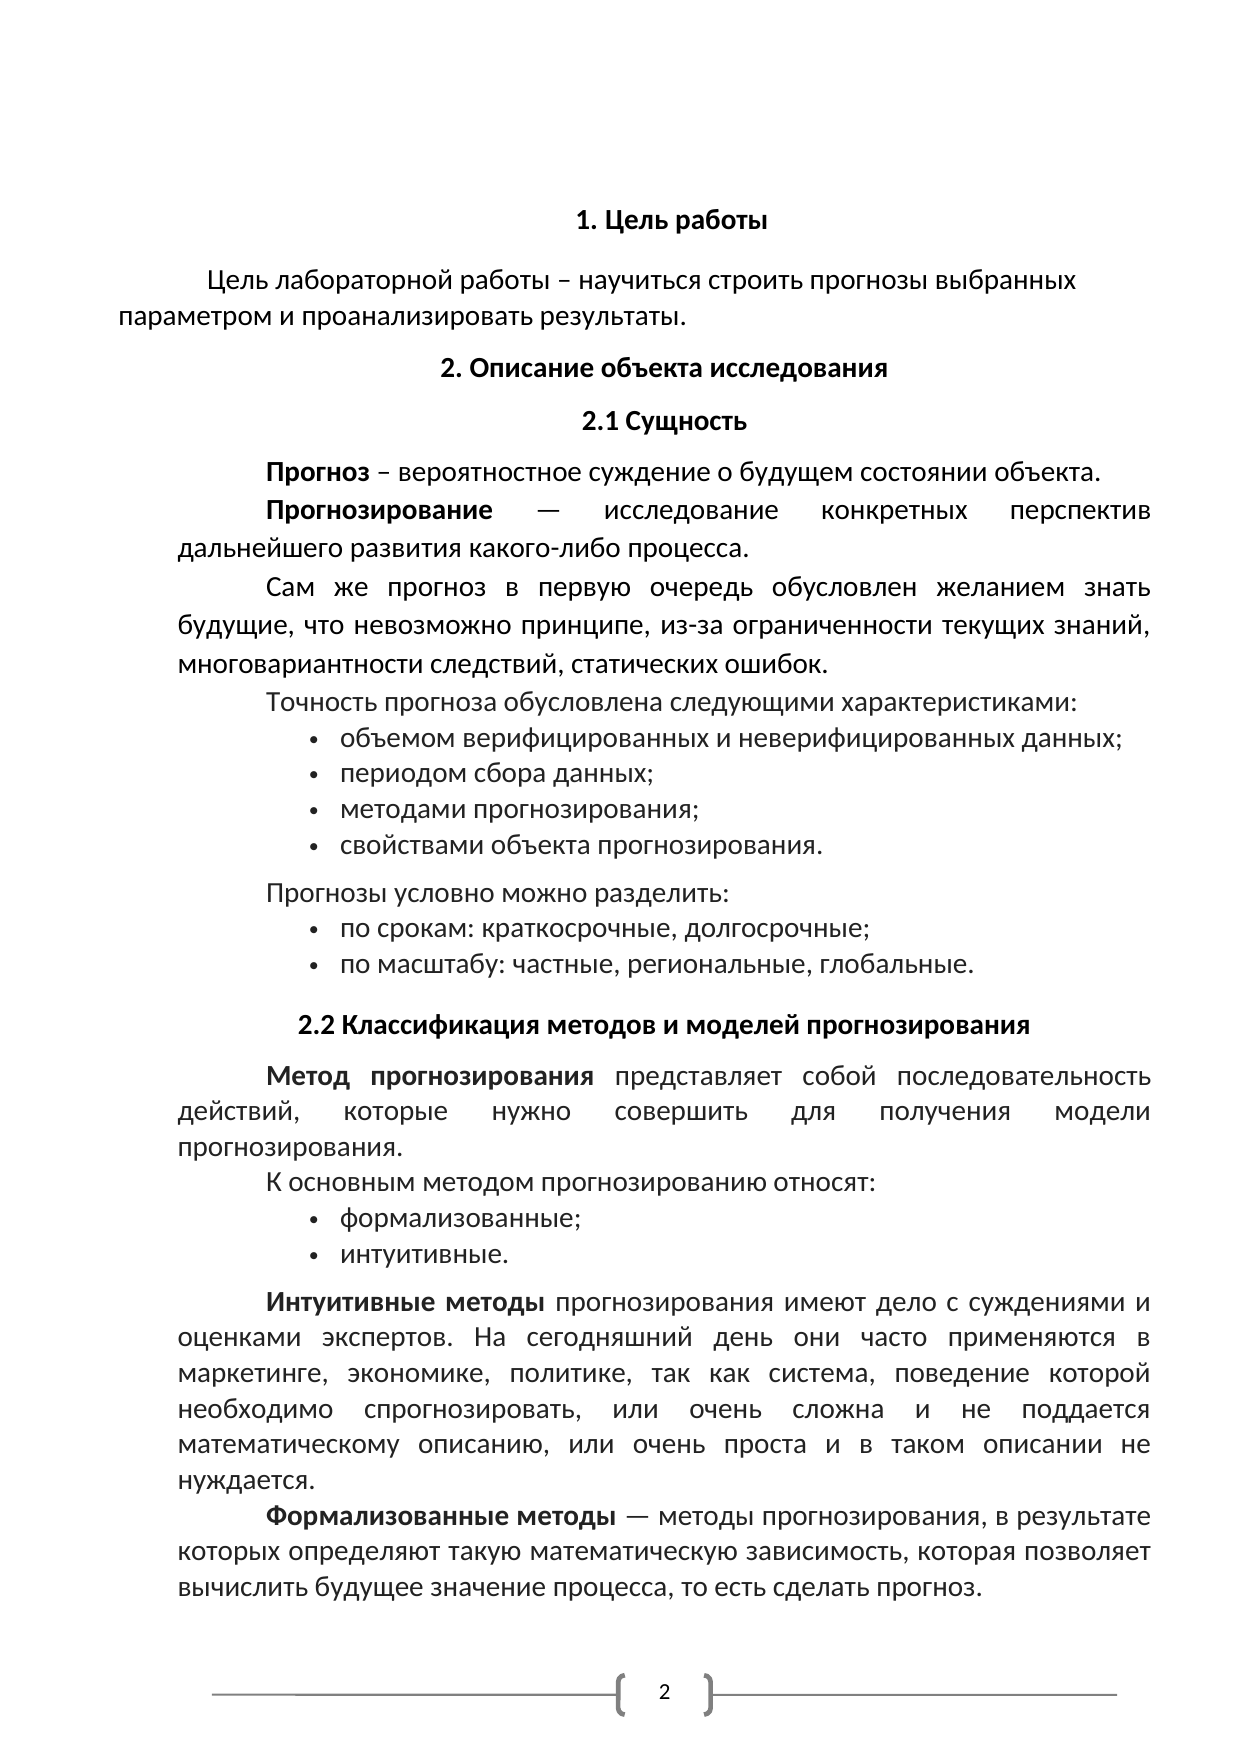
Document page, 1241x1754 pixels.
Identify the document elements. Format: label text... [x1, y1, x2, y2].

text Прогнозирование — исследование конкретных перспектив дальнейшего развития какого-либо процесса. [177, 491, 1152, 565]
list методами прогнозирования; [310, 790, 1152, 826]
subtitle 2.1 Сущность [177, 402, 1152, 437]
text Формализованные методы — методы прогнозирования, в результате которых определяют такую математическую зависимость, которая позволяет вычислить будущее значение процесса, то есть сделать прогноз. [177, 1497, 1152, 1603]
text Сам же прогноз в первую очередь обусловлен желанием знать будущие, что невозможно принципе, из-за ограниченности текущих знаний, многовариантности следствий, статических ошибок. [177, 568, 1152, 680]
text 2.2 Классификация методов и моделей прогнозирования [177, 1006, 1152, 1041]
list интуитивные. [310, 1235, 1152, 1270]
text Прогноз – вероятностное суждение о будущем состоянии объекта. [177, 453, 1152, 488]
list свойствами объекта прогнозирования. [310, 826, 1152, 861]
list по масштабу: частные, региональные, глобальные. [310, 945, 1152, 981]
text Точность прогноза обусловлена следующими характеристиками: [177, 683, 1152, 719]
text Интуитивные методы прогнозирования имеют дело с суждениями и оценками экспертов. На сегодняшний день они часто применяются в маркетинге, экономике, политике, так как система, поведение которой необходимо спрогнозировать, или очень сложна и не поддается математическому описанию, или очень проста и в таком описании не нуждается. [177, 1283, 1152, 1497]
subtitle Цель работы [177, 201, 1152, 236]
list по срокам: краткосрочные, долгосрочные; [310, 909, 1152, 945]
list объемом верифицированных и неверифицированных данных; [310, 719, 1152, 754]
text Метод прогнозирования представляет собой последовательность действий, которые нужно совершить для получения модели прогнозирования. [177, 1057, 1152, 1163]
text Прогнозы условно можно разделить: [177, 874, 1152, 909]
text 2. Описание объекта исследования [177, 349, 1152, 385]
text Цель лабораторной работы – научиться строить прогнозы выбранных параметром и проанализировать результаты. [118, 261, 1152, 333]
text К основным методом прогнозированию относят: [177, 1163, 1152, 1199]
list формализованные; [310, 1199, 1152, 1235]
list периодом сбора данных; [310, 754, 1152, 790]
